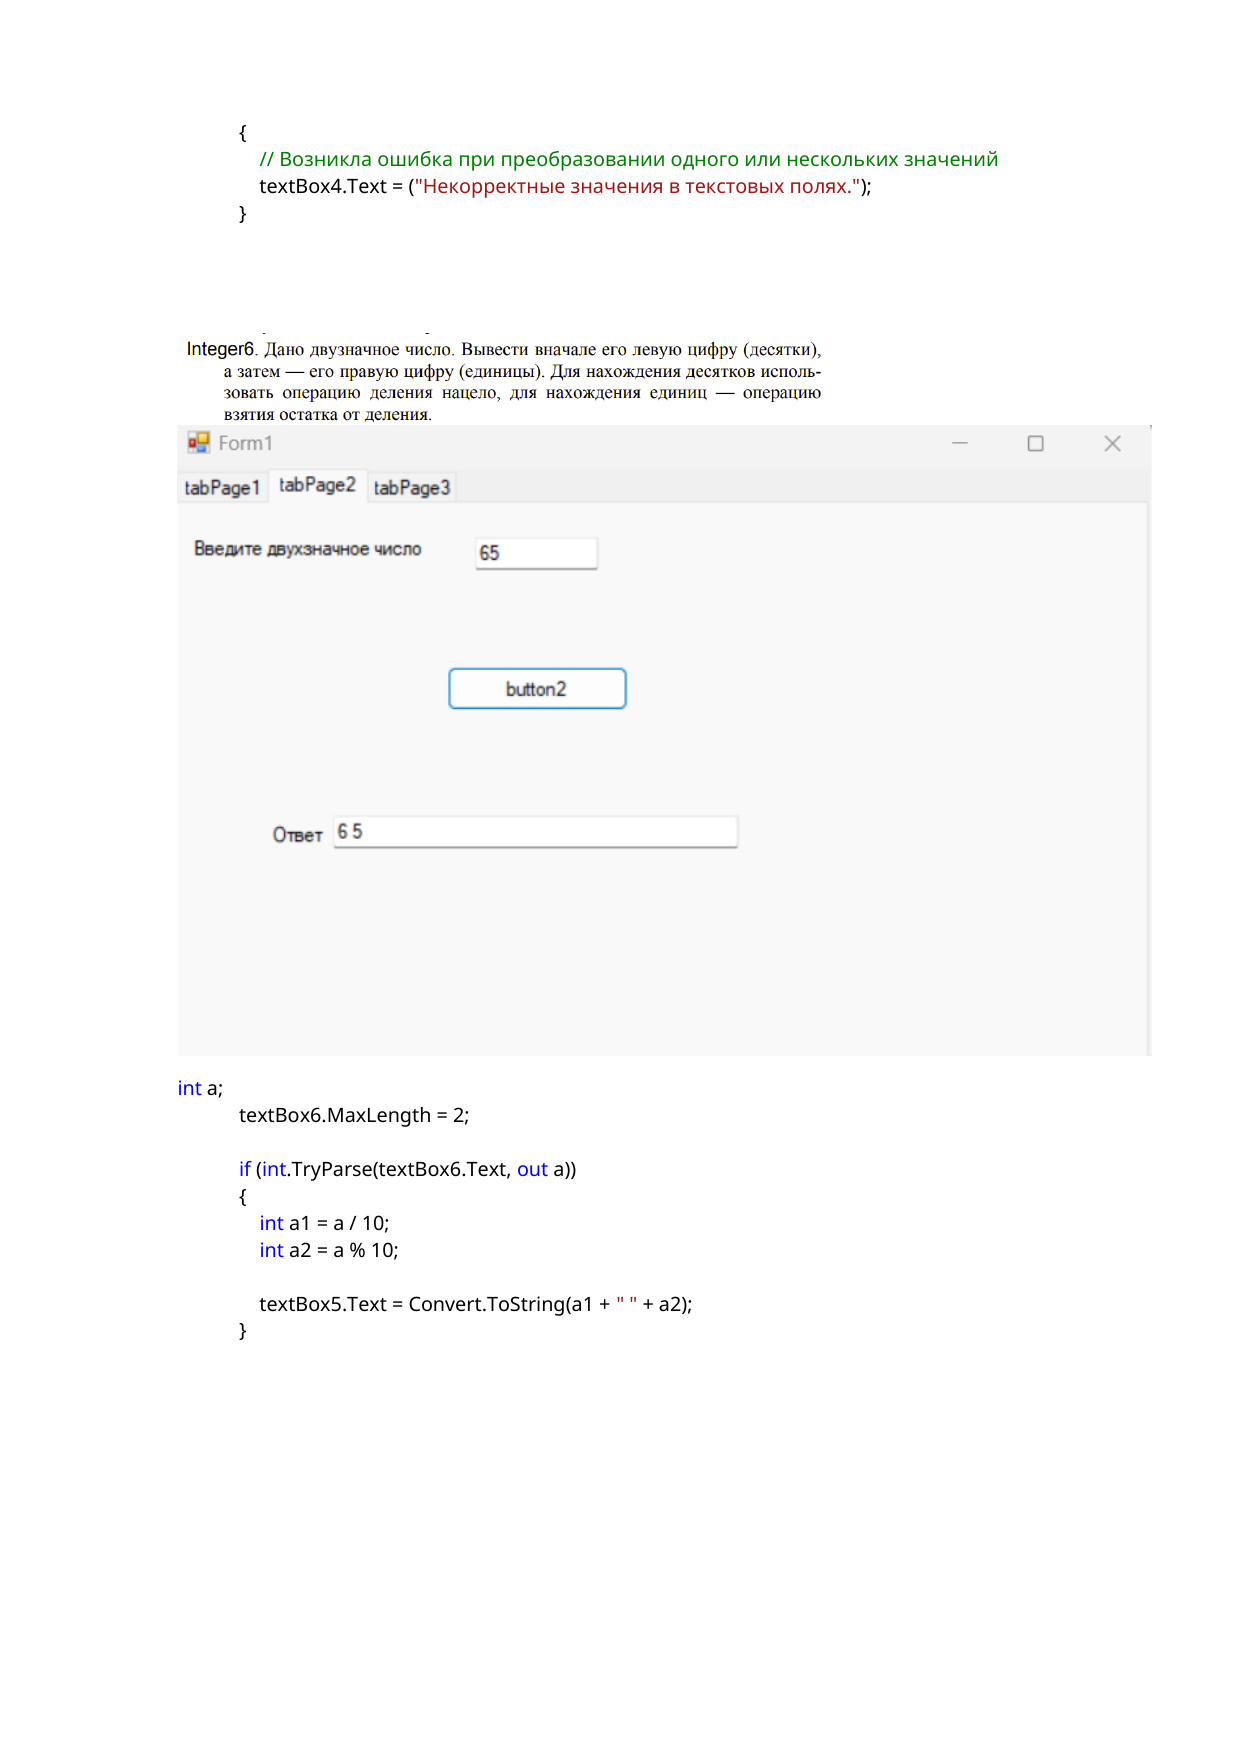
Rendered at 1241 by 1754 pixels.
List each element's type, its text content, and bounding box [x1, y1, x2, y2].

text { [177, 1182, 1152, 1209]
text // Возникла ошибка при преобразовании одного или нескольких значений [177, 145, 1152, 172]
text int a1 = a / 10; [177, 1209, 1152, 1236]
text int a2 = a % 10; [177, 1236, 1152, 1263]
text textBox4.Text = ("Некорректные значения в текстовых полях."); [177, 172, 1152, 199]
text { [177, 118, 1152, 145]
text } [177, 1317, 1152, 1344]
picture [177, 333, 1152, 1056]
text textBox5.Text = Convert.ToString(a1 + " " + a2); [177, 1290, 1152, 1317]
text int a; [177, 1074, 1152, 1101]
text if (int.TryParse(textBox6.Text, out a)) [177, 1155, 1152, 1182]
text textBox6.MaxLength = 2; [177, 1101, 1152, 1128]
text } [177, 199, 1152, 226]
